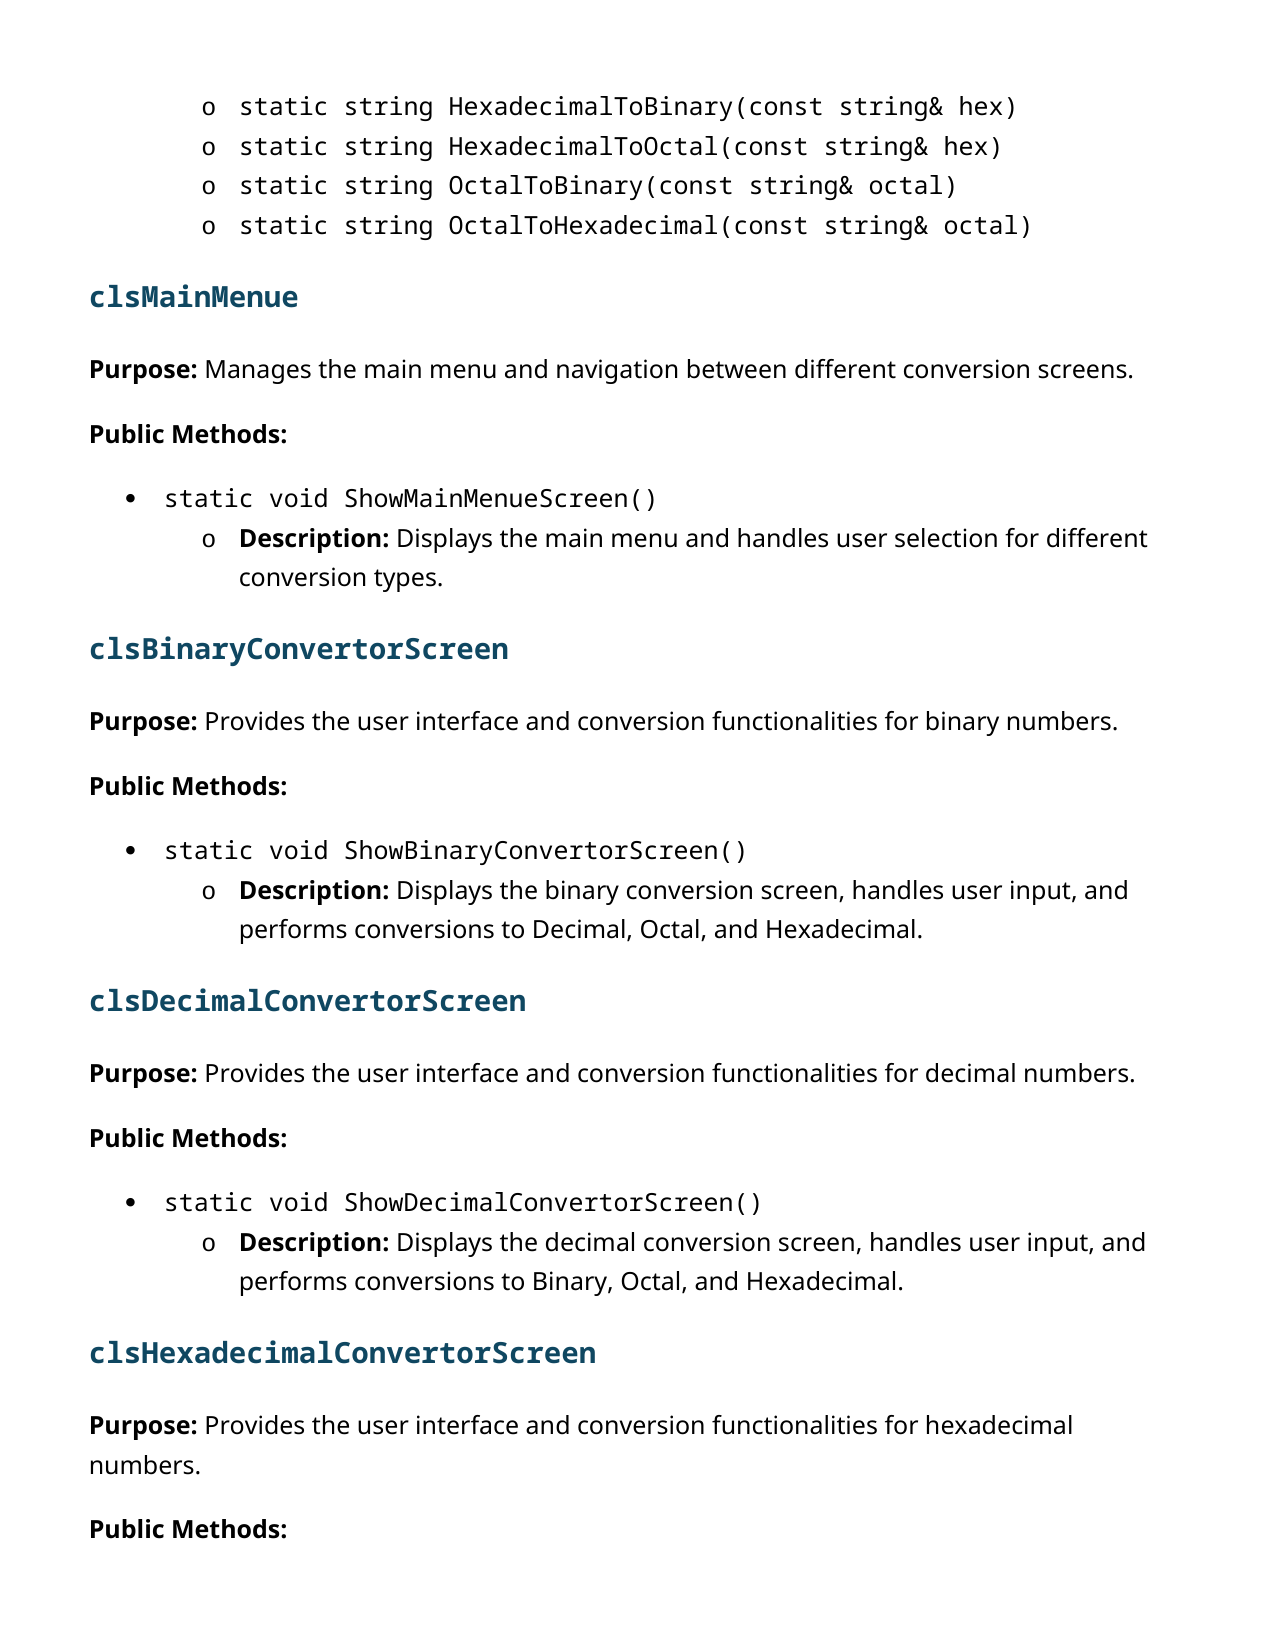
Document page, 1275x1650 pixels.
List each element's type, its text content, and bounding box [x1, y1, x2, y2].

text Purpose: Manages the main menu and navigation between different conversion screens. [88, 352, 1186, 386]
text Public Methods: [88, 1512, 1186, 1546]
list static string OctalToHexadecimal(const string& octal) [201, 208, 1186, 242]
list Description: Displays the decimal conversion screen, handles user input, and performs conversions to Binary, Octal, and Hexadecimal. [201, 1224, 1186, 1298]
text Public Methods: [88, 416, 1186, 450]
text Public Methods: [88, 768, 1186, 802]
text Purpose: Provides the user interface and conversion functionalities for binary numbers. [88, 704, 1186, 738]
subtitle clsHexadecimalConvertorScreen [88, 1333, 1186, 1372]
text Public Methods: [88, 1120, 1186, 1154]
list static void ShowDecimalConvertorScreen() [126, 1185, 1186, 1219]
subtitle clsBinaryConvertorScreen [88, 629, 1186, 668]
list Description: Displays the main menu and handles user selection for different conversion types. [201, 520, 1186, 594]
list static string HexadecimalToBinary(const string& hex) [201, 88, 1186, 123]
list static string HexadecimalToOctal(const string& hex) [201, 128, 1186, 162]
text Purpose: Provides the user interface and conversion functionalities for hexadecimal numbers. [88, 1408, 1186, 1482]
subtitle clsDecimalConvertorScreen [88, 981, 1186, 1020]
list Description: Displays the binary conversion screen, handles user input, and performs conversions to Decimal, Octal, and Hexadecimal. [201, 872, 1186, 946]
list static string OctalToBinary(const string& octal) [201, 168, 1186, 202]
list static void ShowBinaryConvertorScreen() [126, 833, 1186, 867]
text Purpose: Provides the user interface and conversion functionalities for decimal numbers. [88, 1056, 1186, 1090]
list static void ShowMainMenueScreen() [126, 481, 1186, 515]
subtitle clsMainMenue [88, 277, 1186, 316]
